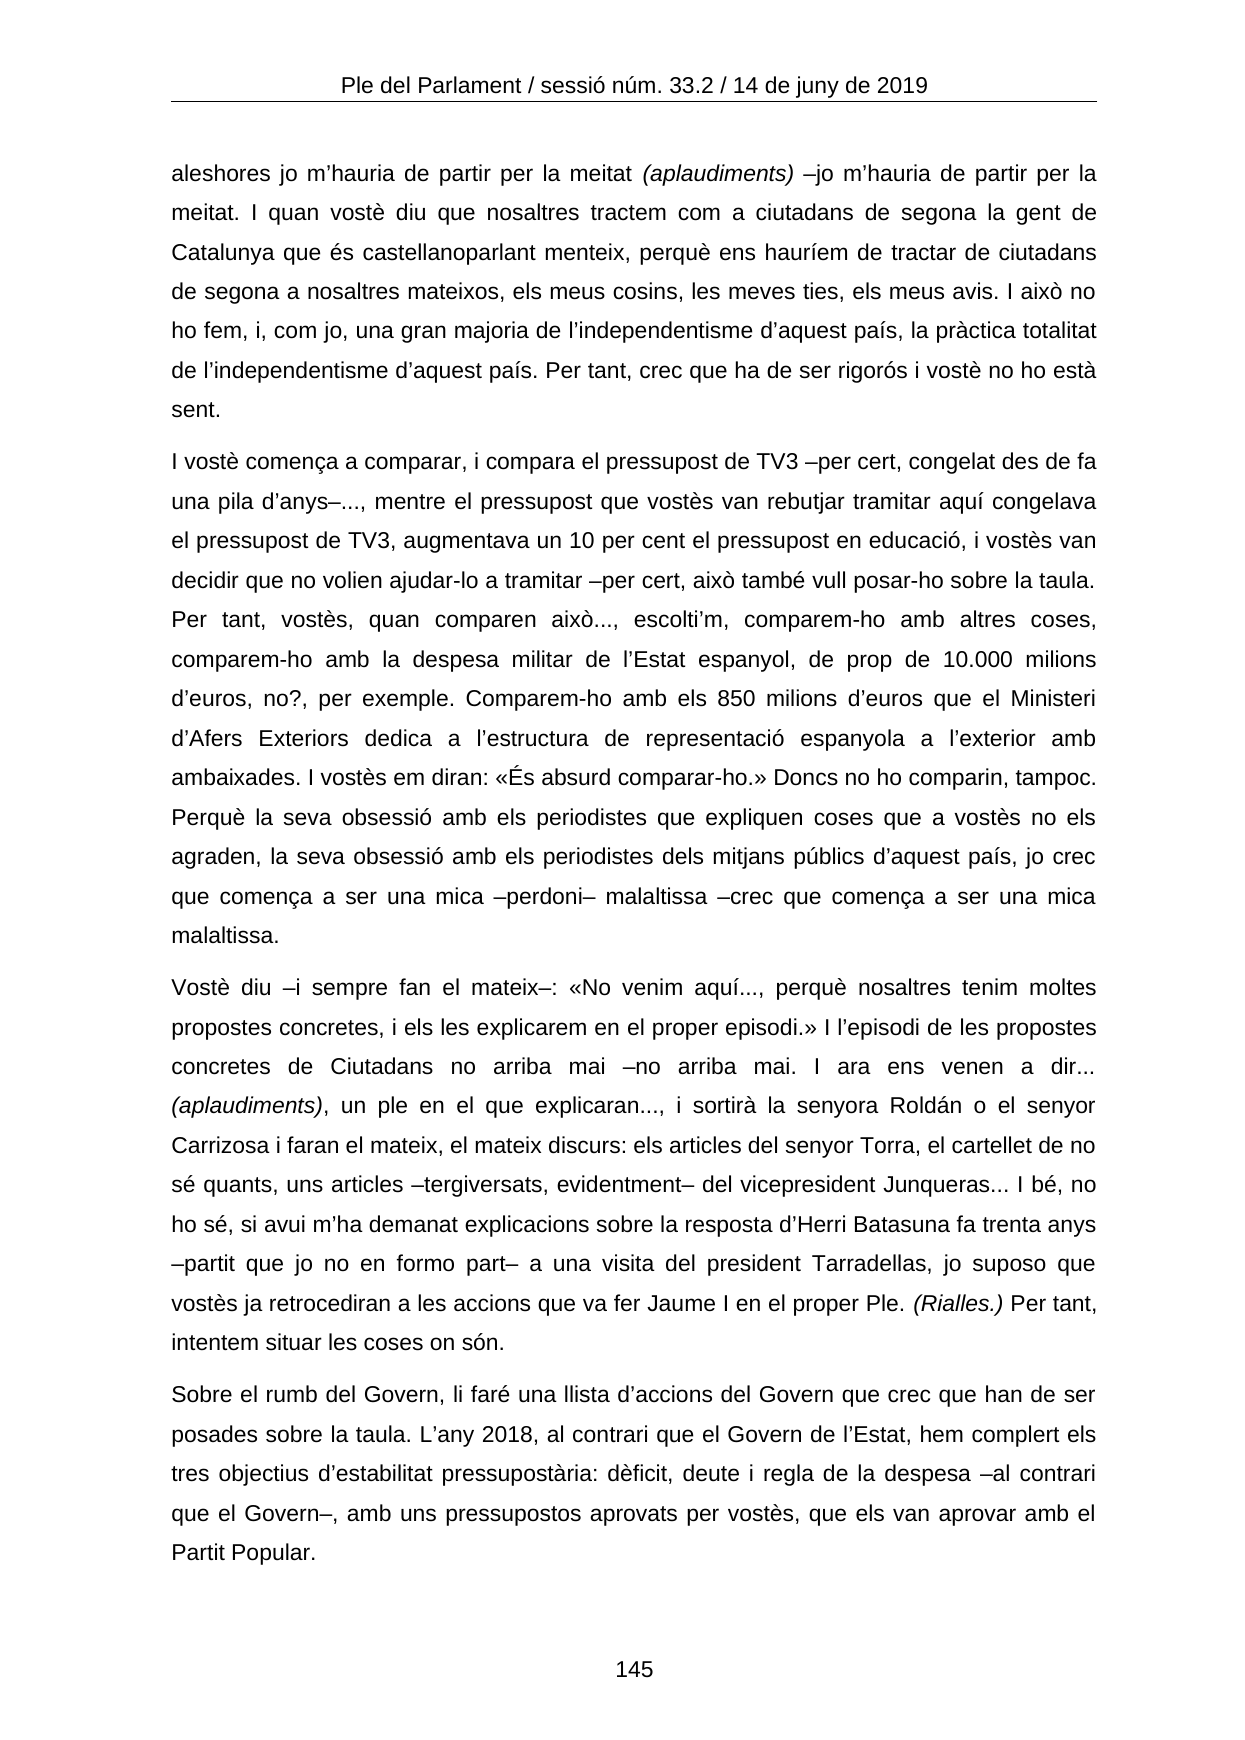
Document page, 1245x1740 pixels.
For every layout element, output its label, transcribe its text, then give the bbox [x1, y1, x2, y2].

text Sobre el rumb del Govern, li faré una llista d’accions del Govern que crec que han de ser posades sobre la taula. L’any 2018, al contrari que el Govern de l’Estat, hem complert els tres objectius d’estabilitat pressupostària: dèficit, deute i regla de la despesa –al contrari que el Govern–, amb uns pressupostos aprovats per vostès, que els van aprovar amb el Partit Popular. [171, 1381, 1097, 1566]
text Vostè diu –i sempre fan el mateix–: «No venim aquí..., perquè nosaltres tenim moltes propostes concretes, i els les explicarem en el proper episodi.» I l’episodi de les propostes concretes de Ciutadans no arriba mai –no arriba mai. I ara ens venen a dir... (aplaudiments), un ple en el que explicaran..., i sortirà la senyora Roldán o el senyor Carrizosa i faran el mateix, el mateix discurs: els articles del senyor Torra, el cartellet de no sé quants, uns articles –tergiversats, evidentment– del vicepresident Junqueras... I bé, no ho sé, si avui m’ha demanat explicacions sobre la resposta d’Herri Batasuna fa trenta anys –partit que jo no en formo part– a una visita del president Tarradellas, jo suposo que vostès ja retrocediran a les accions que va fer Jaume I en el proper Ple. (Rialles.) Per tant, intentem situar les coses on són. [171, 974, 1097, 1356]
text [171, 159, 1097, 423]
text I vostè comença a comparar, i compara el pressupost de TV3 –per cert, congelat des de fa una pila d’anys–..., mentre el pressupost que vostès van rebutjar tramitar aquí congelava el pressupost de TV3, augmentava un 10 per cent el pressupost en educació, i vostès van decidir que no volien ajudar-lo a tramitar –per cert, això també vull posar-ho sobre la taula. Per tant, vostès, quan comparen això..., escolti’m, comparem-ho amb altres coses, comparem-ho amb la despesa militar de l’Estat espanyol, de prop de 10.000 milions d’euros, no?, per exemple. Comparem-ho amb els 850 milions d’euros que el Ministeri d’Afers Exteriors dedica a l’estructura de representació espanyola a l’exterior amb ambaixades. I vostès em diran: «És absurd comparar-ho.» Doncs no ho comparin, tampoc. Perquè la seva obsessió amb els periodistes que expliquen coses que a vostès no els agraden, la seva obsessió amb els periodistes dels mitjans públics d’aquest país, jo crec que comença a ser una mica –perdoni– malaltissa –crec que comença a ser una mica malaltissa. [171, 448, 1097, 948]
